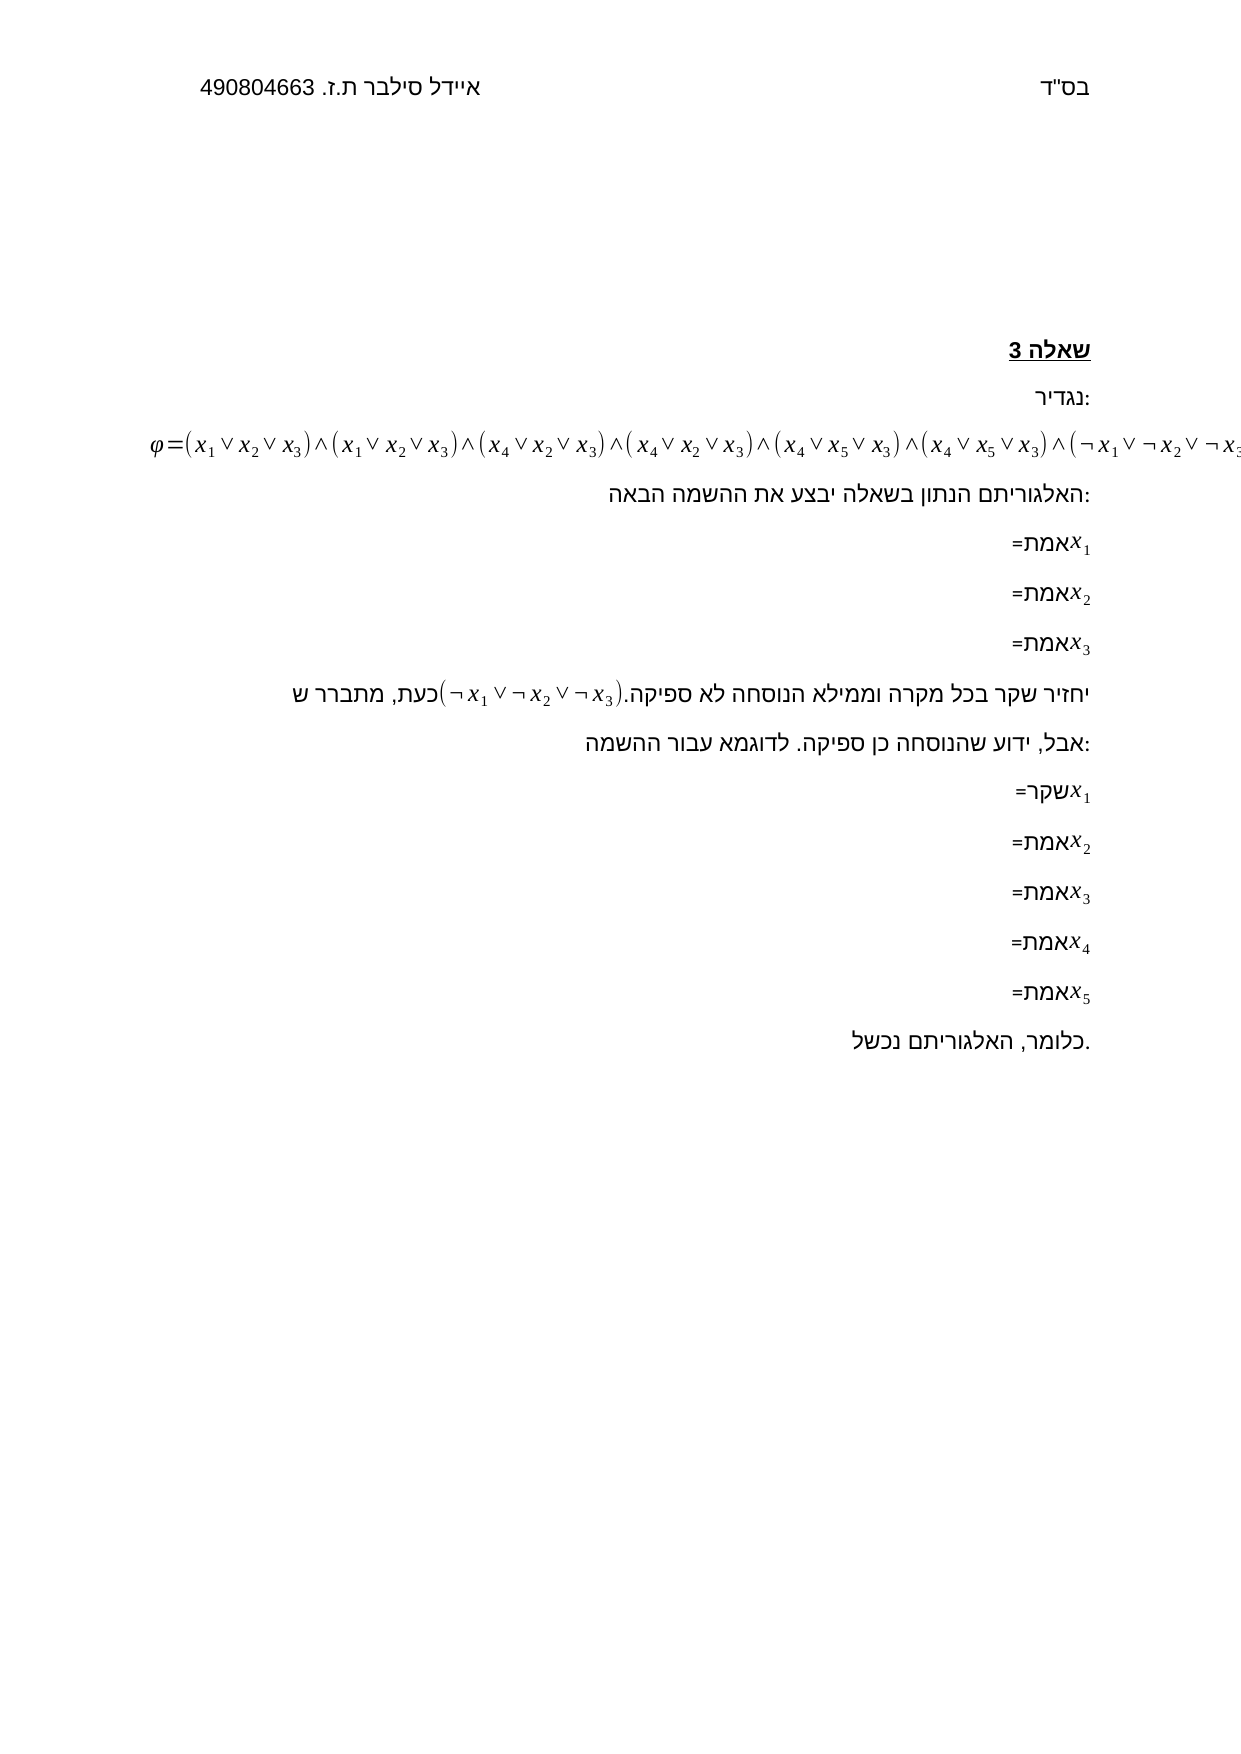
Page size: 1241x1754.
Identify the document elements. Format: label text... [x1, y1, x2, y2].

text =אמת [150, 826, 1090, 857]
text אבל, ידוע שהנוסחה כן ספיקה. לדוגמא עבור ההשמה: [150, 729, 1090, 757]
text =אמת [150, 977, 1090, 1008]
text נגדיר: [150, 383, 1090, 411]
text =אמת [150, 527, 1090, 558]
text =אמת [150, 876, 1090, 908]
text כלומר, האלגוריתם נכשל. [150, 1027, 1090, 1055]
text =אמת [150, 577, 1090, 609]
text =שקר [150, 776, 1090, 807]
text יחזיר שקר בכל מקרה וממילא הנוסחה לא ספיקה.כעת, מתברר ש [150, 678, 1090, 710]
text האלגוריתם הנתון בשאלה יבצע את ההשמה הבאה: [150, 480, 1090, 508]
text =אמת [150, 628, 1090, 659]
text שאלה 3 [150, 337, 1090, 364]
text =אמת [150, 926, 1090, 958]
